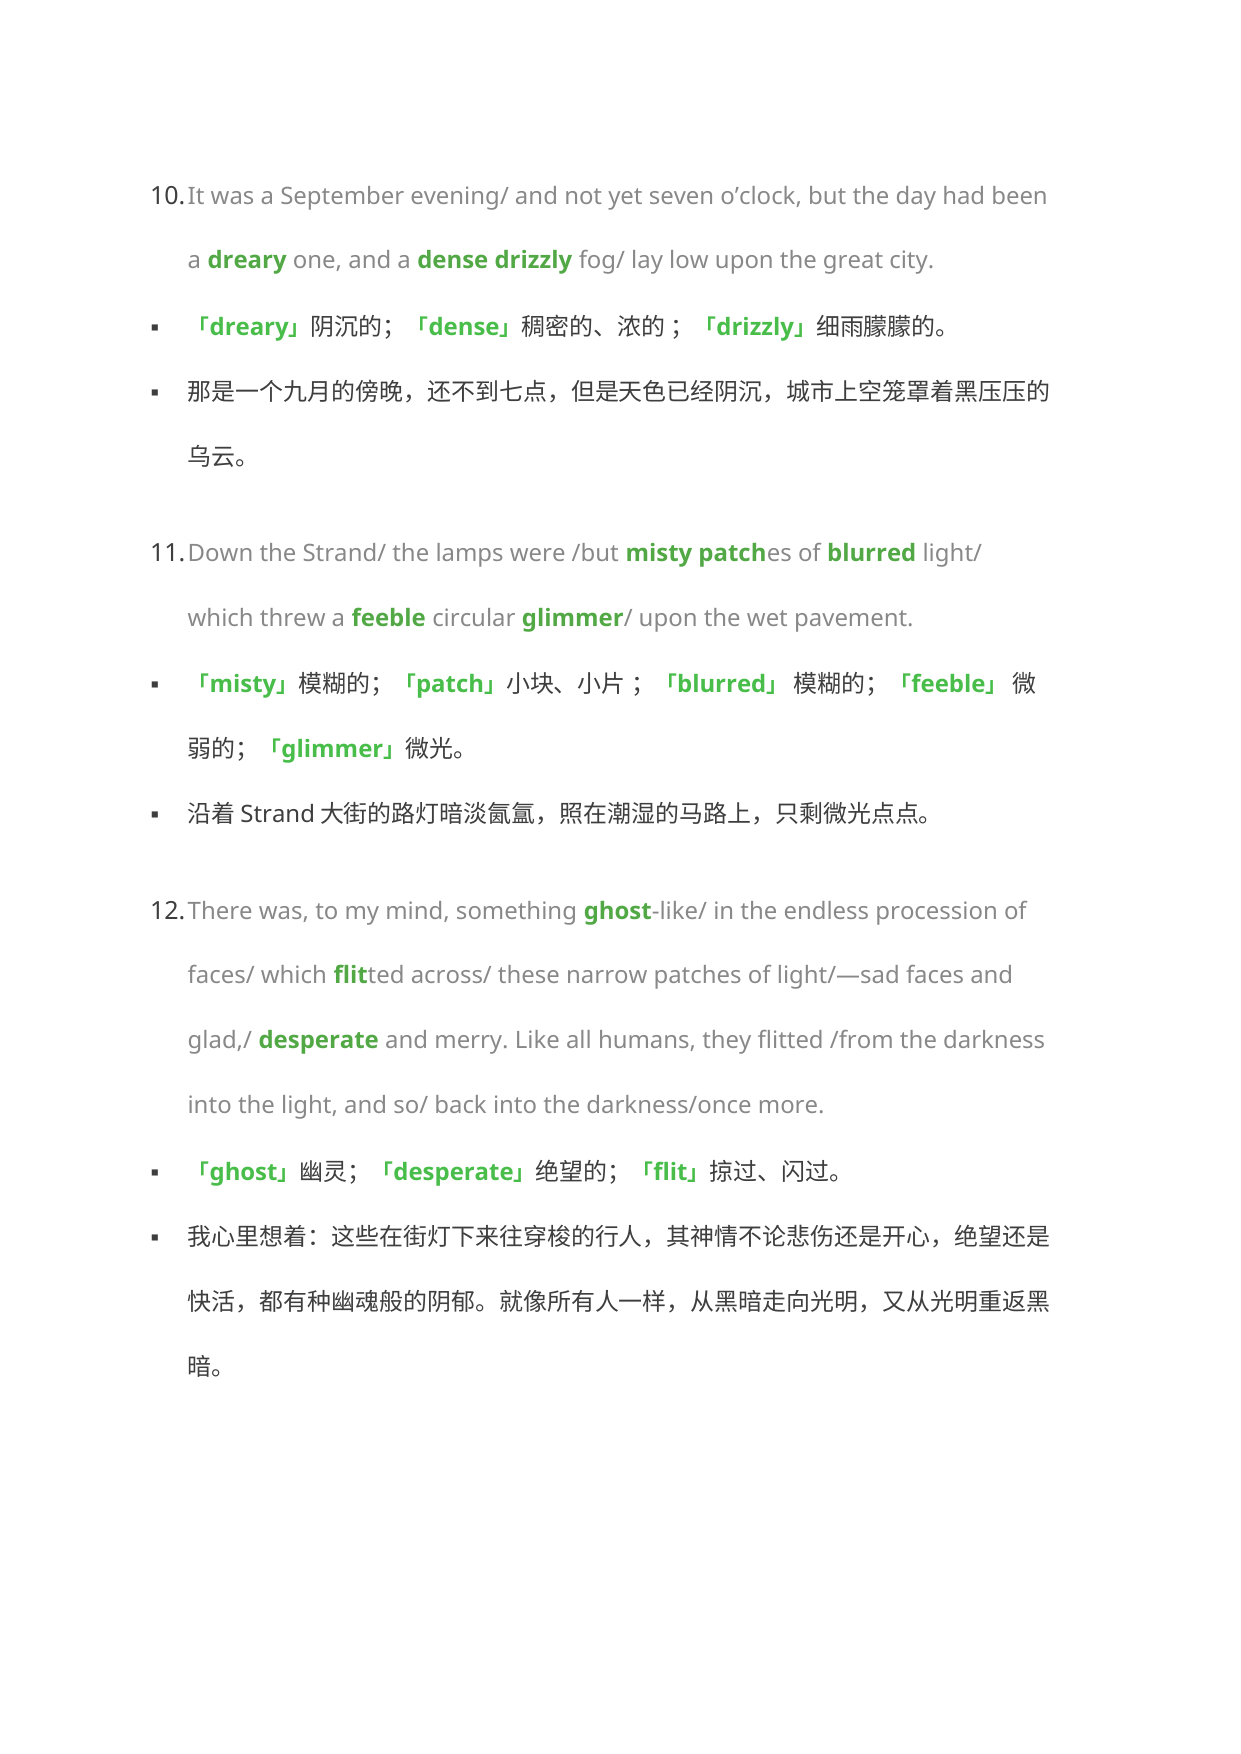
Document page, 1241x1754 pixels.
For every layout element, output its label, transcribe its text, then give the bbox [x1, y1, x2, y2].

list 「ghost」幽灵；「desperate」绝望的；「flit」掠过、闪过。 [150, 1137, 1053, 1202]
list Down the Strand/ the lamps were /but misty patches of blurred light/ which threw a feeble circular glimmer/ upon the wet pavement. [150, 519, 1053, 649]
list 那是一个九月的傍晚，还不到七点，但是天色已经阴沉，城市上空笼罩着黑压压的乌云。 [150, 357, 1053, 487]
list There was, to my mind, something ghost-like/ in the endless procession of faces/ which flitted across/ these narrow patches of light/—sad faces and glad,/ desperate and merry. Like all humans, they flitted /from the darkness into the light, and so/ back into the darkness/once more. [150, 877, 1053, 1137]
list 我心里想着：这些在街灯下来往穿梭的行人，其神情不论悲伤还是开心，绝望还是快活，都有种幽魂般的阴郁。就像所有人一样，从黑暗走向光明，又从光明重返黑暗。 [150, 1202, 1053, 1397]
list 「misty」模糊的；「patch」小块、小片 ；「blurred」 模糊的；「feeble」 微弱的；「glimmer」微光。 [150, 649, 1053, 779]
list It was a September evening/ and not yet seven o’clock, but the day had been a dreary one, and a dense drizzly fog/ lay low upon the great city. [150, 162, 1053, 292]
list 「dreary」阴沉的；「dense」稠密的、浓的 ；「drizzly」细雨朦朦的。 [150, 292, 1053, 357]
list 沿着Strand大街的路灯暗淡氤氲，照在潮湿的马路上，只剩微光点点。 [150, 779, 1053, 844]
